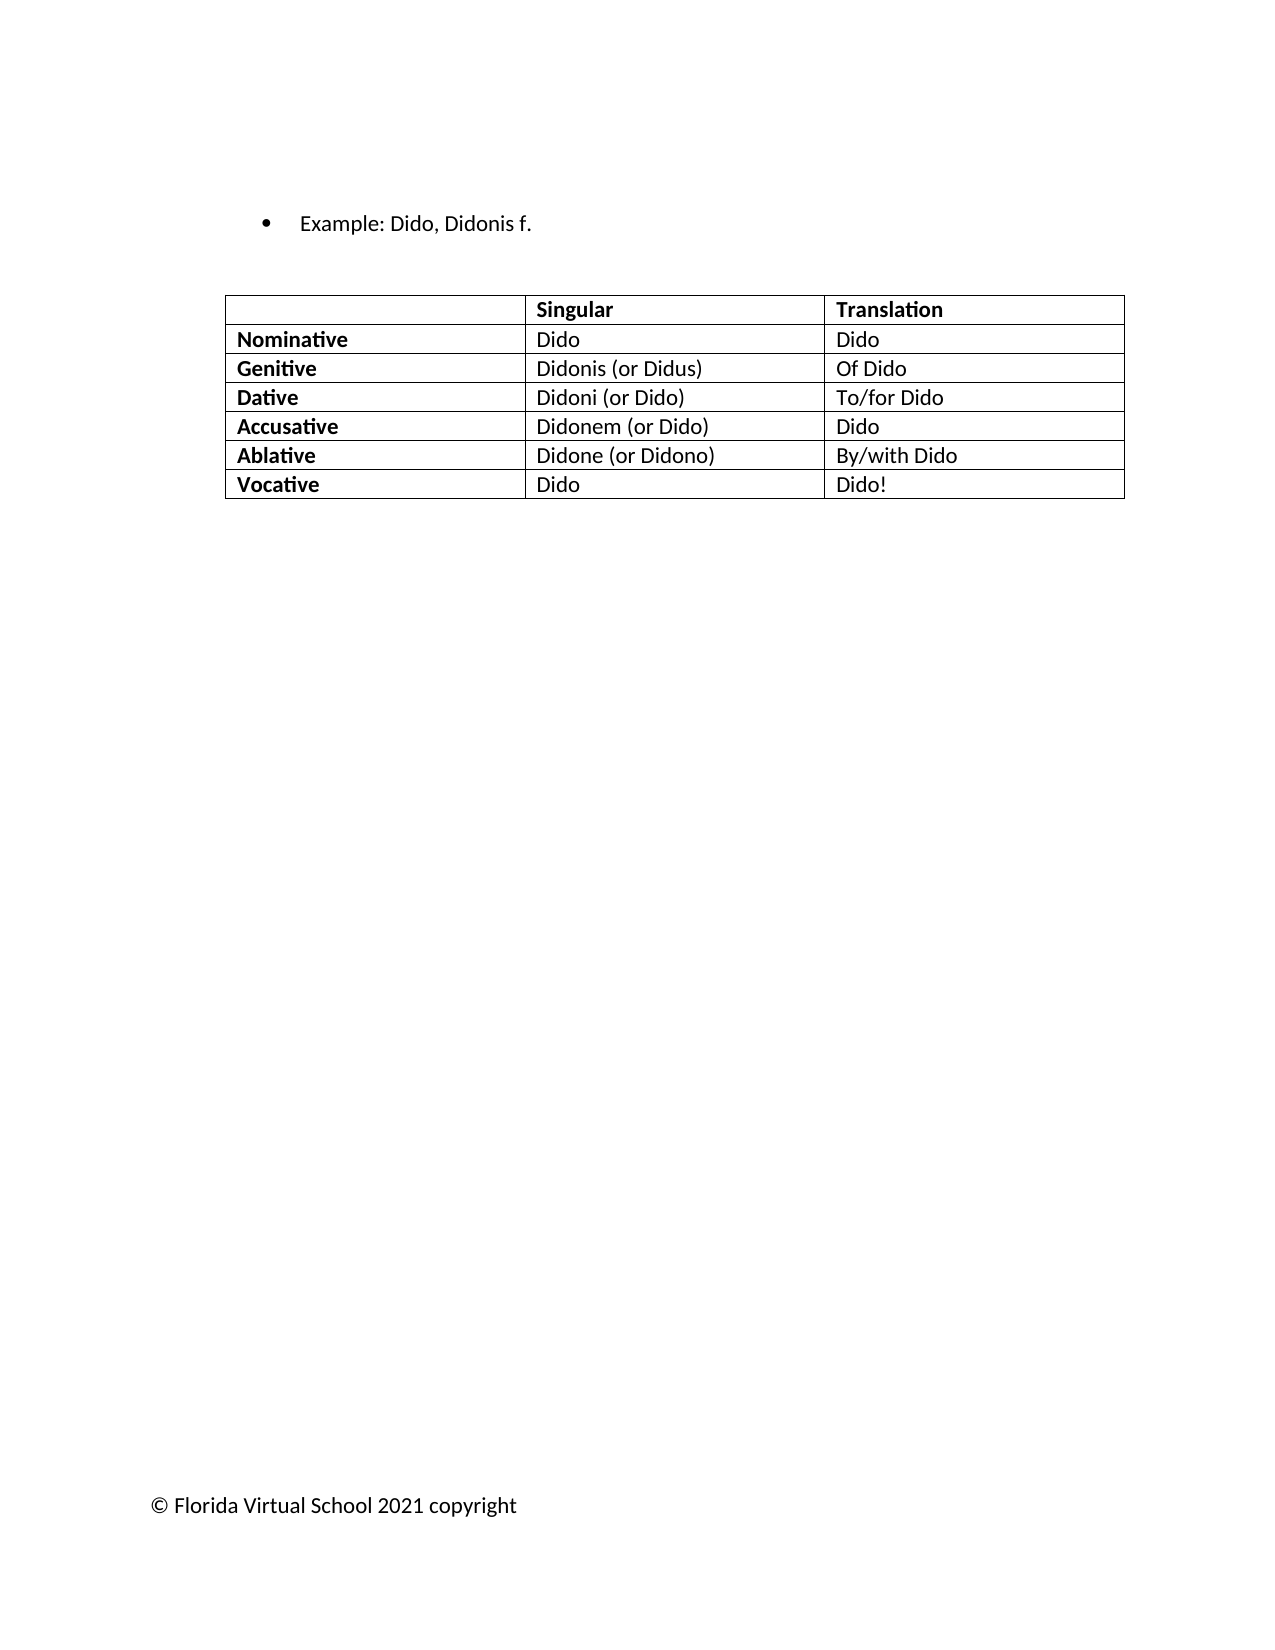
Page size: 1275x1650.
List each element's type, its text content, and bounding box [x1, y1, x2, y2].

table_header Singular [526, 296, 824, 324]
table_cell Didonis (or Didus) [526, 354, 824, 382]
table_cell Dido [526, 470, 824, 498]
table_cell Didonem (or Dido) [526, 412, 824, 440]
table_cell Genitive [226, 354, 525, 382]
table_cell Vocative [226, 470, 525, 498]
table_cell Dido [825, 325, 1124, 353]
table_cell Ablative [226, 441, 525, 469]
table_header [226, 296, 525, 324]
table_cell Dido! [825, 470, 1124, 498]
table_cell Dido [825, 412, 1124, 440]
table_cell Nominative [226, 325, 525, 353]
table_cell Dido [526, 325, 824, 353]
table_cell Of Dido [825, 354, 1124, 382]
table_cell Didoni (or Dido) [526, 383, 824, 411]
list Example: Dido, Didonis f. [262, 209, 1125, 237]
table_cell By/with Dido [825, 441, 1124, 469]
table_cell To/for Dido [825, 383, 1124, 411]
table_cell Accusative [226, 412, 525, 440]
table_header Translation [825, 296, 1124, 324]
table_cell Didone (or Didono) [526, 441, 824, 469]
table_cell Dative [226, 383, 525, 411]
